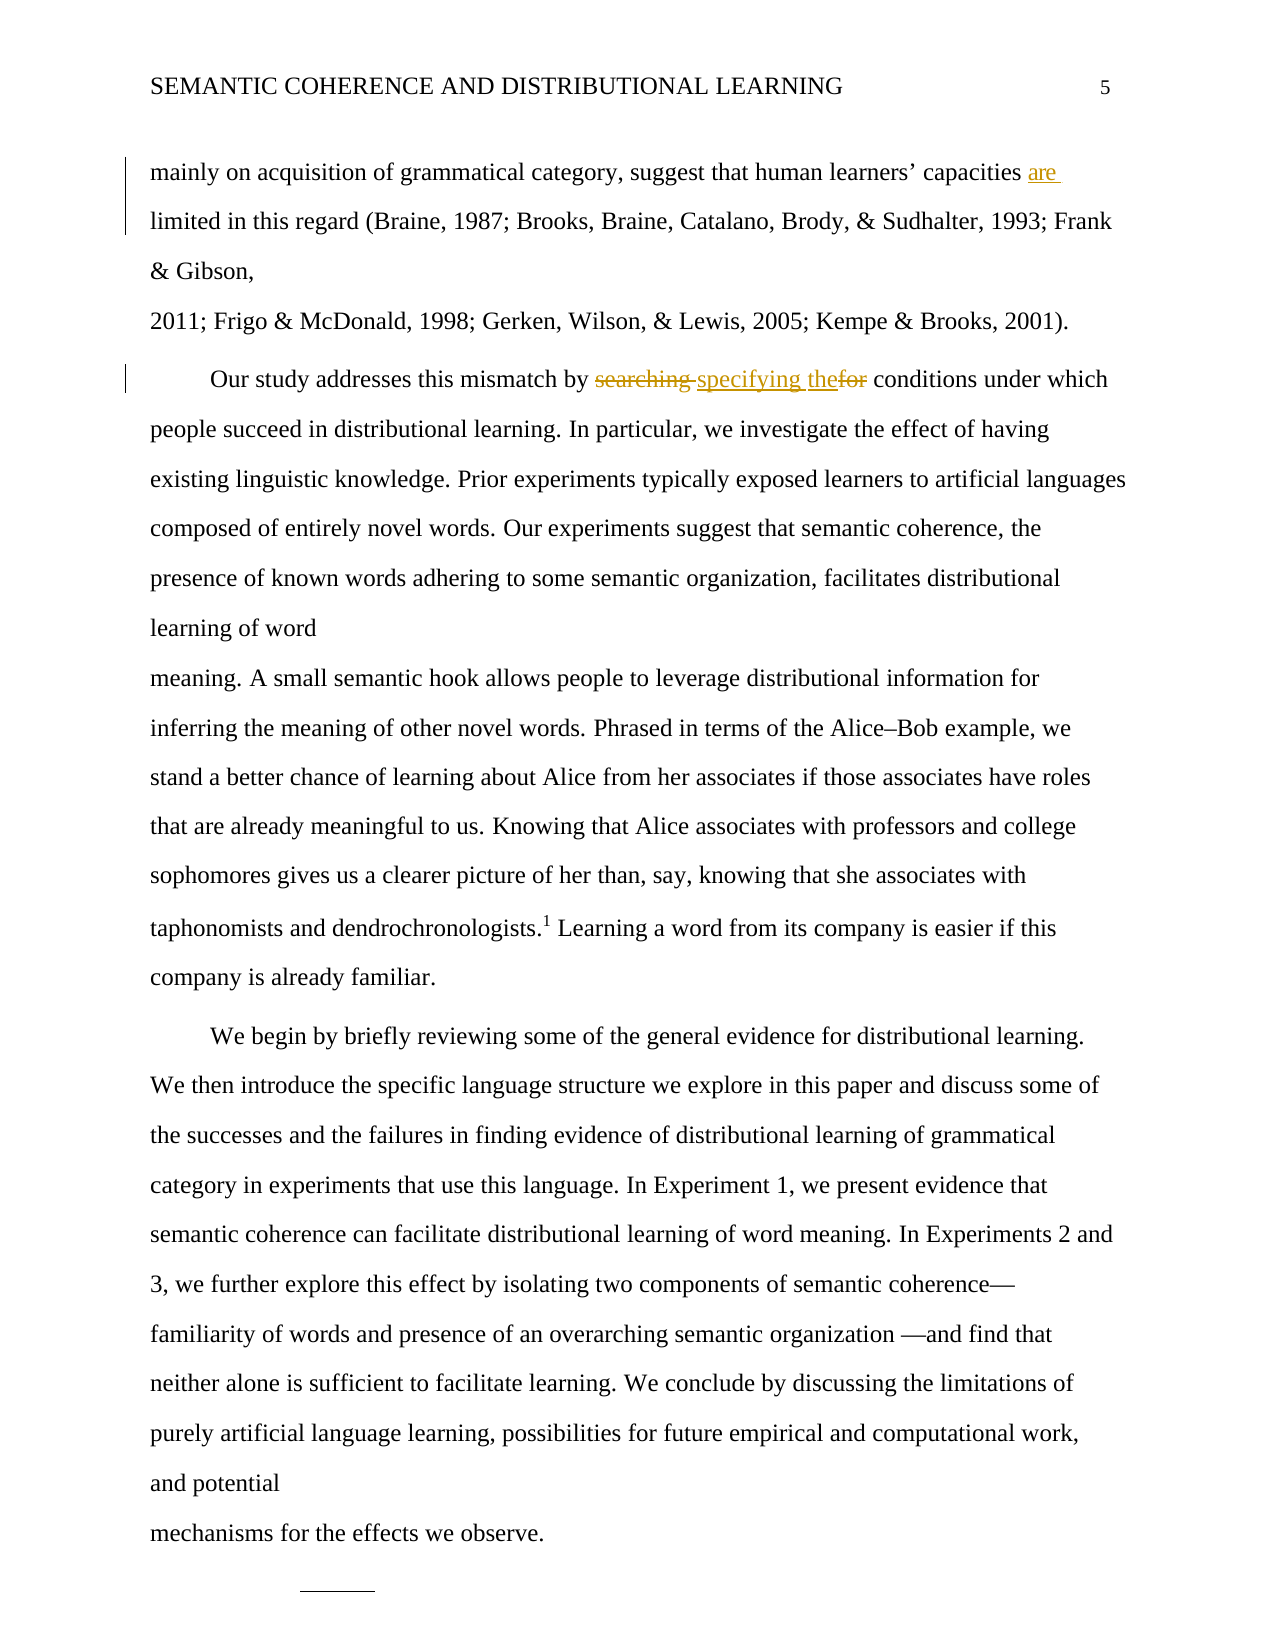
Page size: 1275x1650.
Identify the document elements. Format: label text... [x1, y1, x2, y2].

text inferring the meaning of other novel words. Phrased in terms of the Alice–Bob example, we stand a better chance of learning about Alice from her associates if those associates have roles that are already meaningful to us. Knowing that Alice associates with professors and college sophomores gives us a clearer picture of her than, say, knowing that she associates with taphonomists and dendrochronologists.1 Learning a word from its company is easier if this company is already familiar. [150, 713, 1129, 991]
text mainly on acquisition of grammatical category, suggest that human learners’ capacities limited in this regard (Braine, 1987; Brooks, Braine, Catalano, Brody, & Sudhalter, 1993; Frank & Gibson, [150, 157, 1123, 285]
text 2011; Frigo & McDonald, 1998; Gerken, Wilson, & Lewis, 2005; Kempe & Brooks, 2001). [150, 306, 1137, 335]
text meaning. A small semantic hook allows people to leverage distributional information for [150, 663, 1137, 692]
text We begin by briefly reviewing some of the general evidence for distributional learning. We then introduce the specific language structure we explore in this paper and discuss some of the successes and the failures in finding evidence of distributional learning of grammatical category in experiments that use this language. In Experiment 1, we present evidence that semantic coherence can facilitate distributional learning of word meaning. In Experiments 2 and 3, we further explore this effect by isolating two components of semantic coherence—familiarity of words and presence of an overarching semantic organization —and find that neither alone is sufficient to facilitate learning. We conclude by discussing the limitations of purely artificial language learning, possibilities for future empirical and computational work, and potential [150, 1021, 1119, 1497]
text Our study addresses this mismatch by conditions under which people succeed in distributional learning. In particular, we investigate the effect of having existing linguistic knowledge. Prior experiments typically exposed learners to artificial languages composed of entirely novel words. Our experiments suggest that semantic coherence, the presence of known words adhering to some semantic organization, facilitates distributional learning of word [150, 364, 1126, 642]
text mechanisms for the effects we observe. [150, 1518, 1137, 1547]
